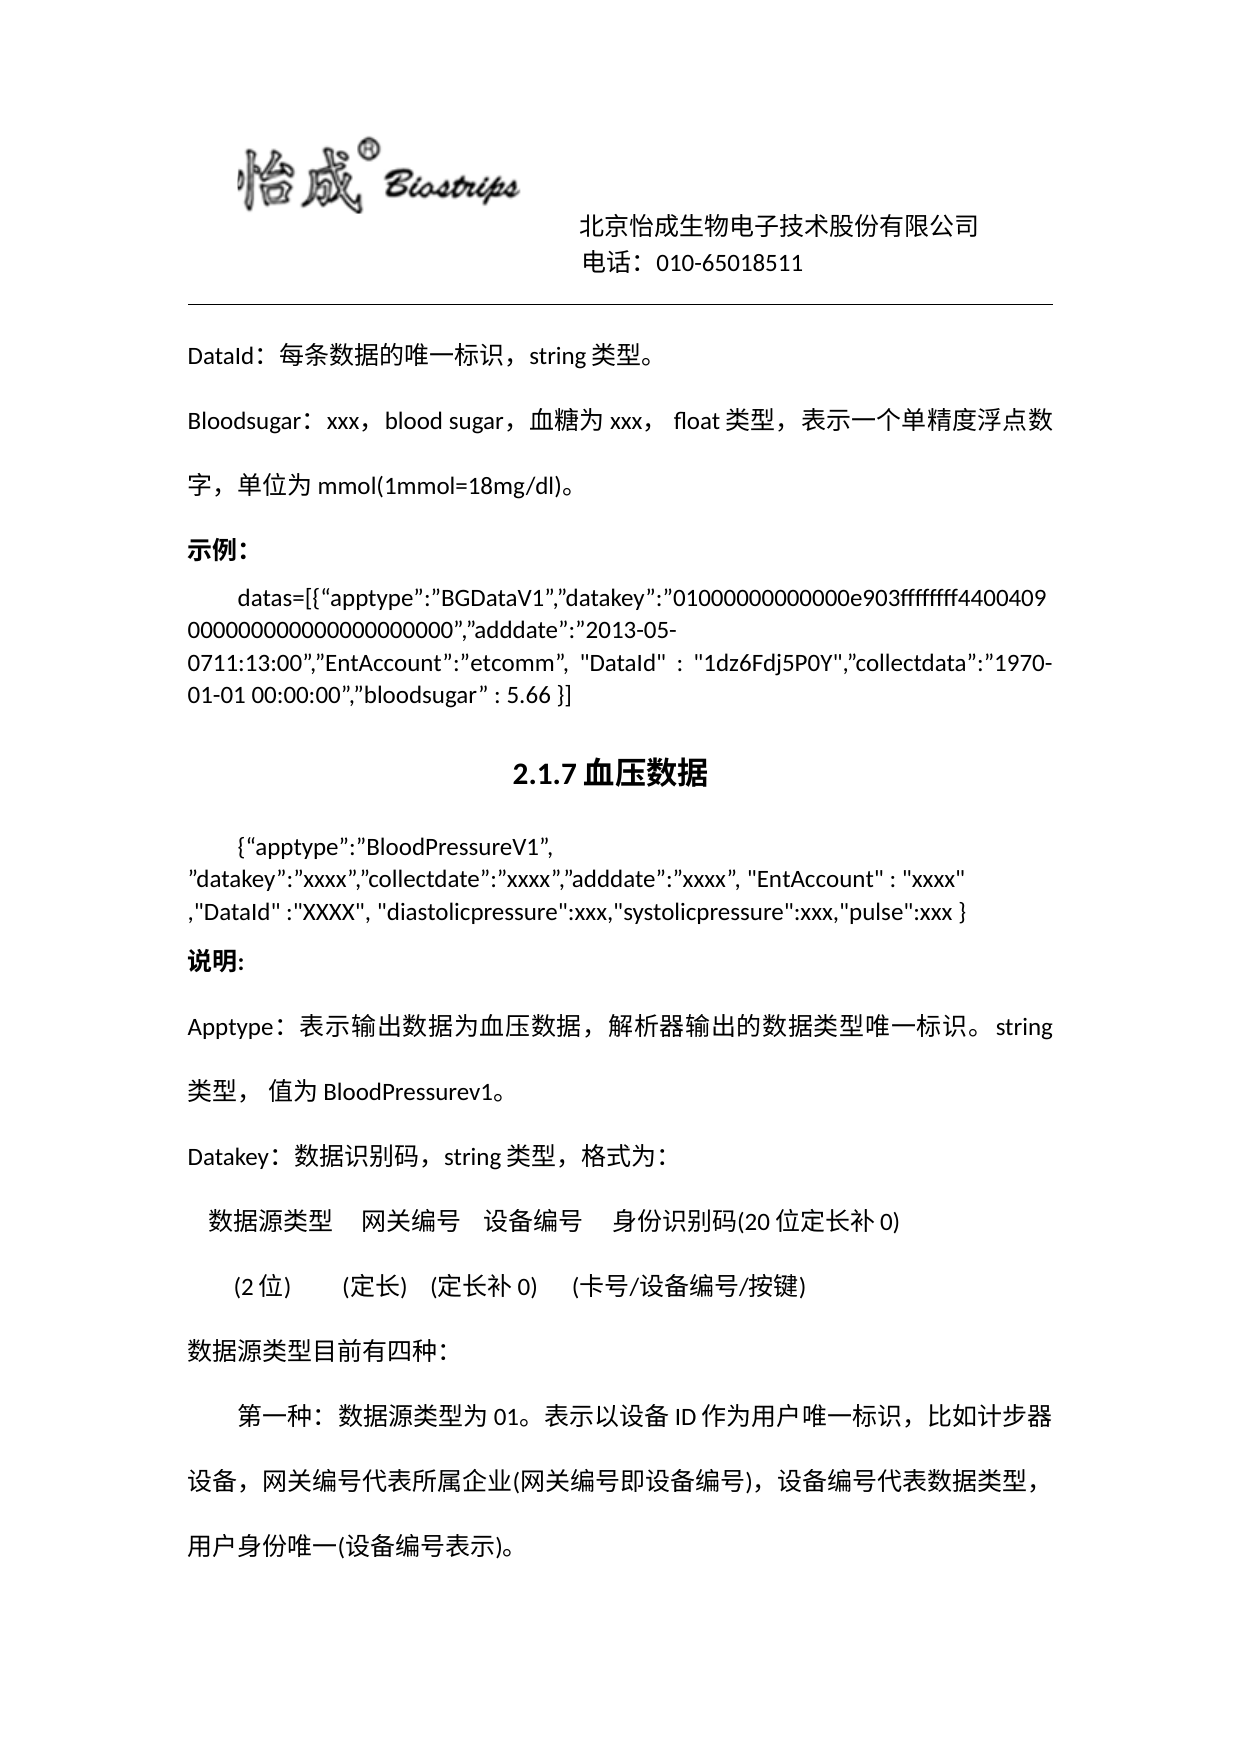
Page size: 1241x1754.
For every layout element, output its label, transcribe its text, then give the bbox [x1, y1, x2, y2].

text 数据源类型 网关编号 设备编号 身份识别码(20位定长补0) [187, 1187, 1053, 1252]
picture [237, 119, 580, 236]
text Apptype：表示输出数据为血压数据，解析器输出的数据类型唯一标识。string类型， 值为BloodPressurev1。 [187, 992, 1053, 1122]
text 数据源类型目前有四种： [187, 1317, 1053, 1382]
text {“apptype”:”BloodPressureV1”, ”datakey”:”xxxx”,”collectdate”:”xxxx”,”adddate”:”xxxx”, "EntAccount" : "xxxx","DataId" :"XXXX", "diastolicpressure":xxx,"systolicpressure":xxx,"pulse":xxx } [187, 830, 1053, 927]
text 第一种：数据源类型为01。表示以设备ID作为用户唯一标识，比如计步器设备，网关编号代表所属企业(网关编号即设备编号)，设备编号代表数据类型，用户身份唯一(设备编号表示)。 [187, 1382, 1053, 1577]
text Datakey：数据识别码，string类型，格式为： [187, 1122, 1053, 1187]
text DataId：每条数据的唯一标识，string类型。 [187, 321, 1053, 386]
text datas=[{“apptype”:”BGDataV1”,”datakey”:”01000000000000e903ffffffff4400409000000000000000000000”,”adddate”:”2013-05-0711:13:00”,”EntAccount”:”etcomm”, "DataId" : "1dz6Fdj5P0Y",”collectdata”:”1970-01-01 00:00:00”,”bloodsugar” : 5.66 }] [187, 581, 1053, 711]
text 说明: [187, 927, 1053, 992]
subtitle 血压数据 [512, 738, 1053, 803]
text Bloodsugar：xxx，blood sugar，血糖为xxx， float类型，表示一个单精度浮点数字，单位为mmol(1mmol=18mg/dl)。 [187, 386, 1053, 516]
text (2位) (定长) (定长补0) (卡号/设备编号/按键) [187, 1252, 1053, 1317]
text 示例： [187, 516, 1053, 581]
